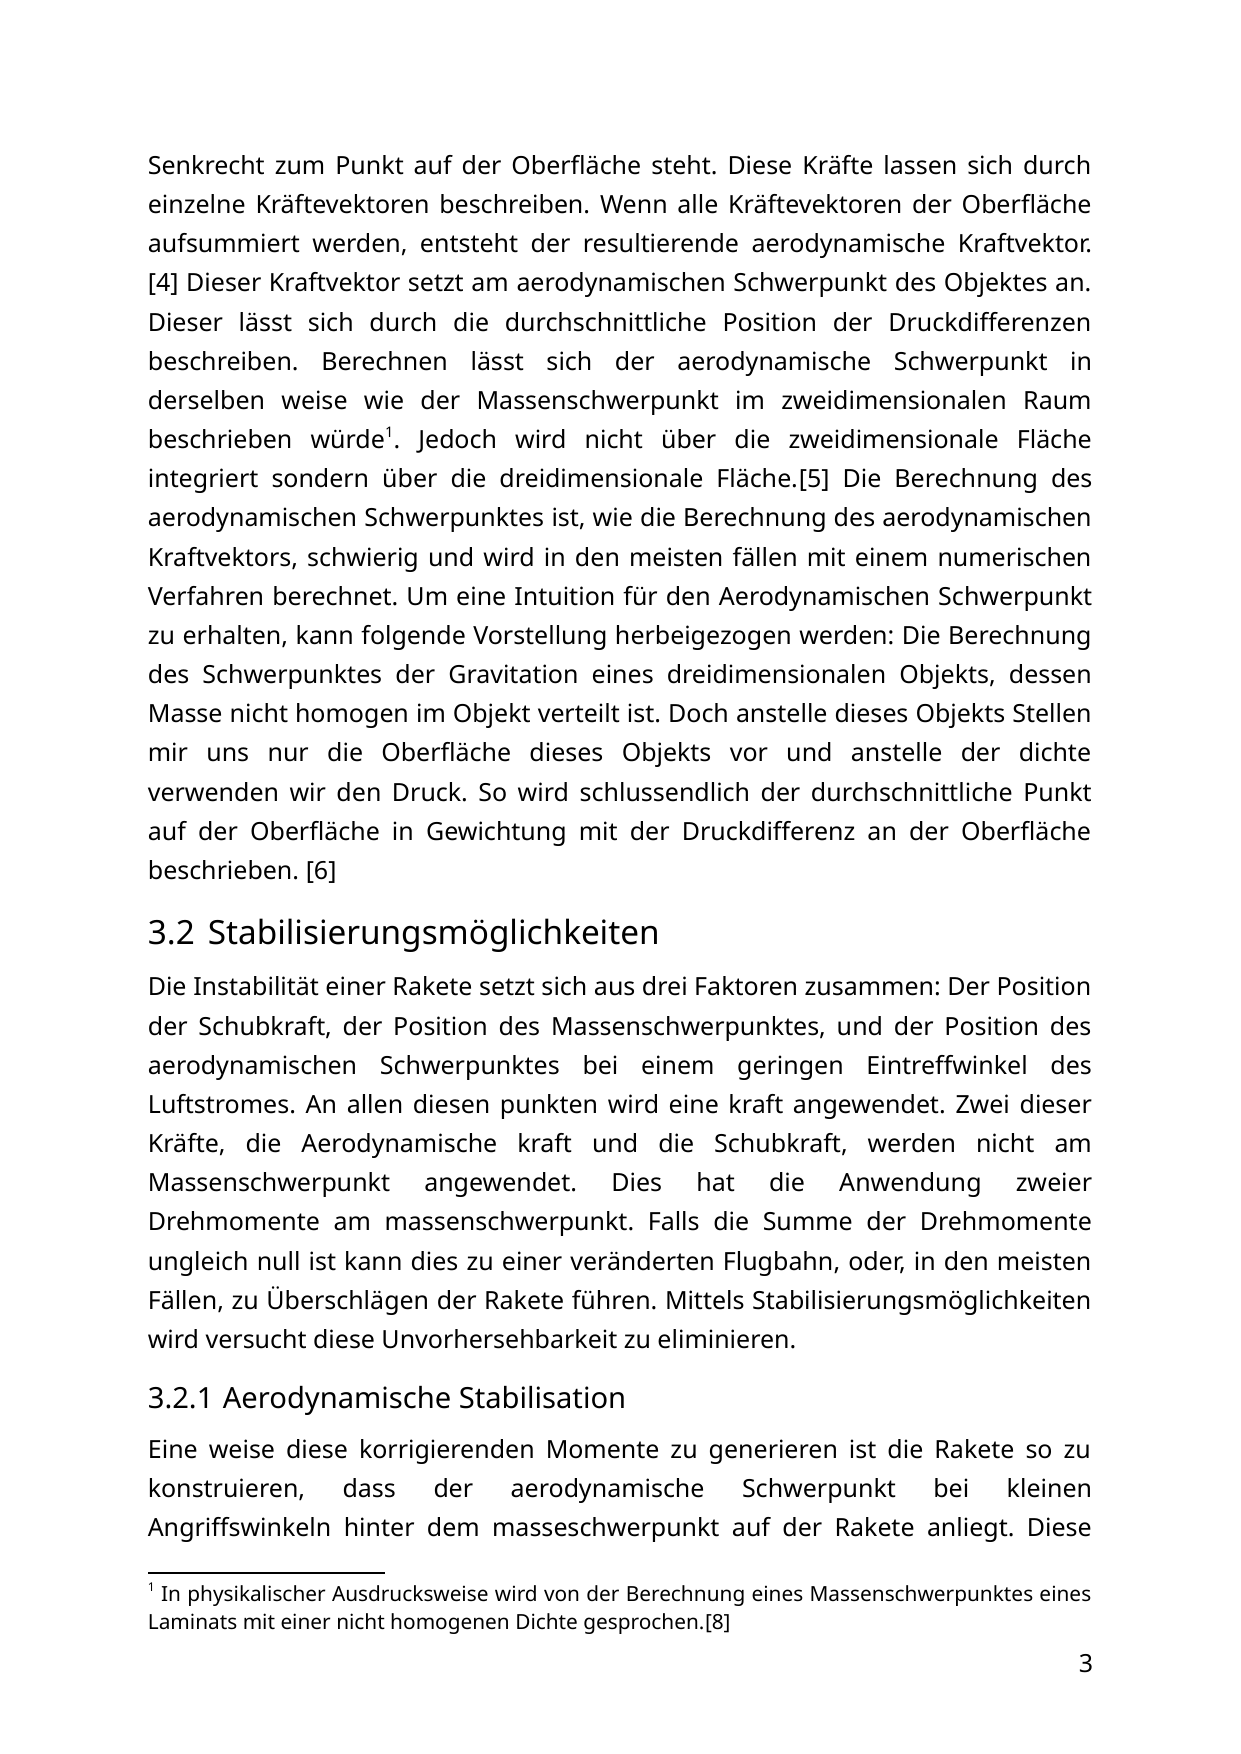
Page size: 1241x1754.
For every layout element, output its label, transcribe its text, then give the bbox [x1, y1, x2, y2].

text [148, 1431, 1093, 1544]
text Die Instabilität einer Rakete setzt sich aus drei Faktoren zusammen: Der Position der Schubkraft, der Position des Massenschwerpunktes, und der Position des aerodynamischen Schwerpunktes bei einem geringen Eintreffwinkel des Luftstromes. An allen diesen punkten wird eine kraft angewendet. Zwei dieser Kräfte, die Aerodynamische kraft und die Schubkraft, werden nicht am Massenschwerpunkt angewendet. Dies hat die Anwendung zweier Drehmomente am massenschwerpunkt. Falls die Summe der Drehmomente ungleich null ist kann dies zu einer veränderten Flugbahn, oder, in den meisten Fällen, zu Überschlägen der Rakete führen. Mittels Stabilisierungsmöglichkeiten wird versucht diese Unvorhersehbarkeit zu eliminieren. [148, 969, 1093, 1356]
subtitle Aerodynamische Stabilisation [148, 1377, 1093, 1417]
subtitle Stabilisierungsmöglichkeiten [148, 908, 1093, 954]
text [148, 148, 1093, 887]
